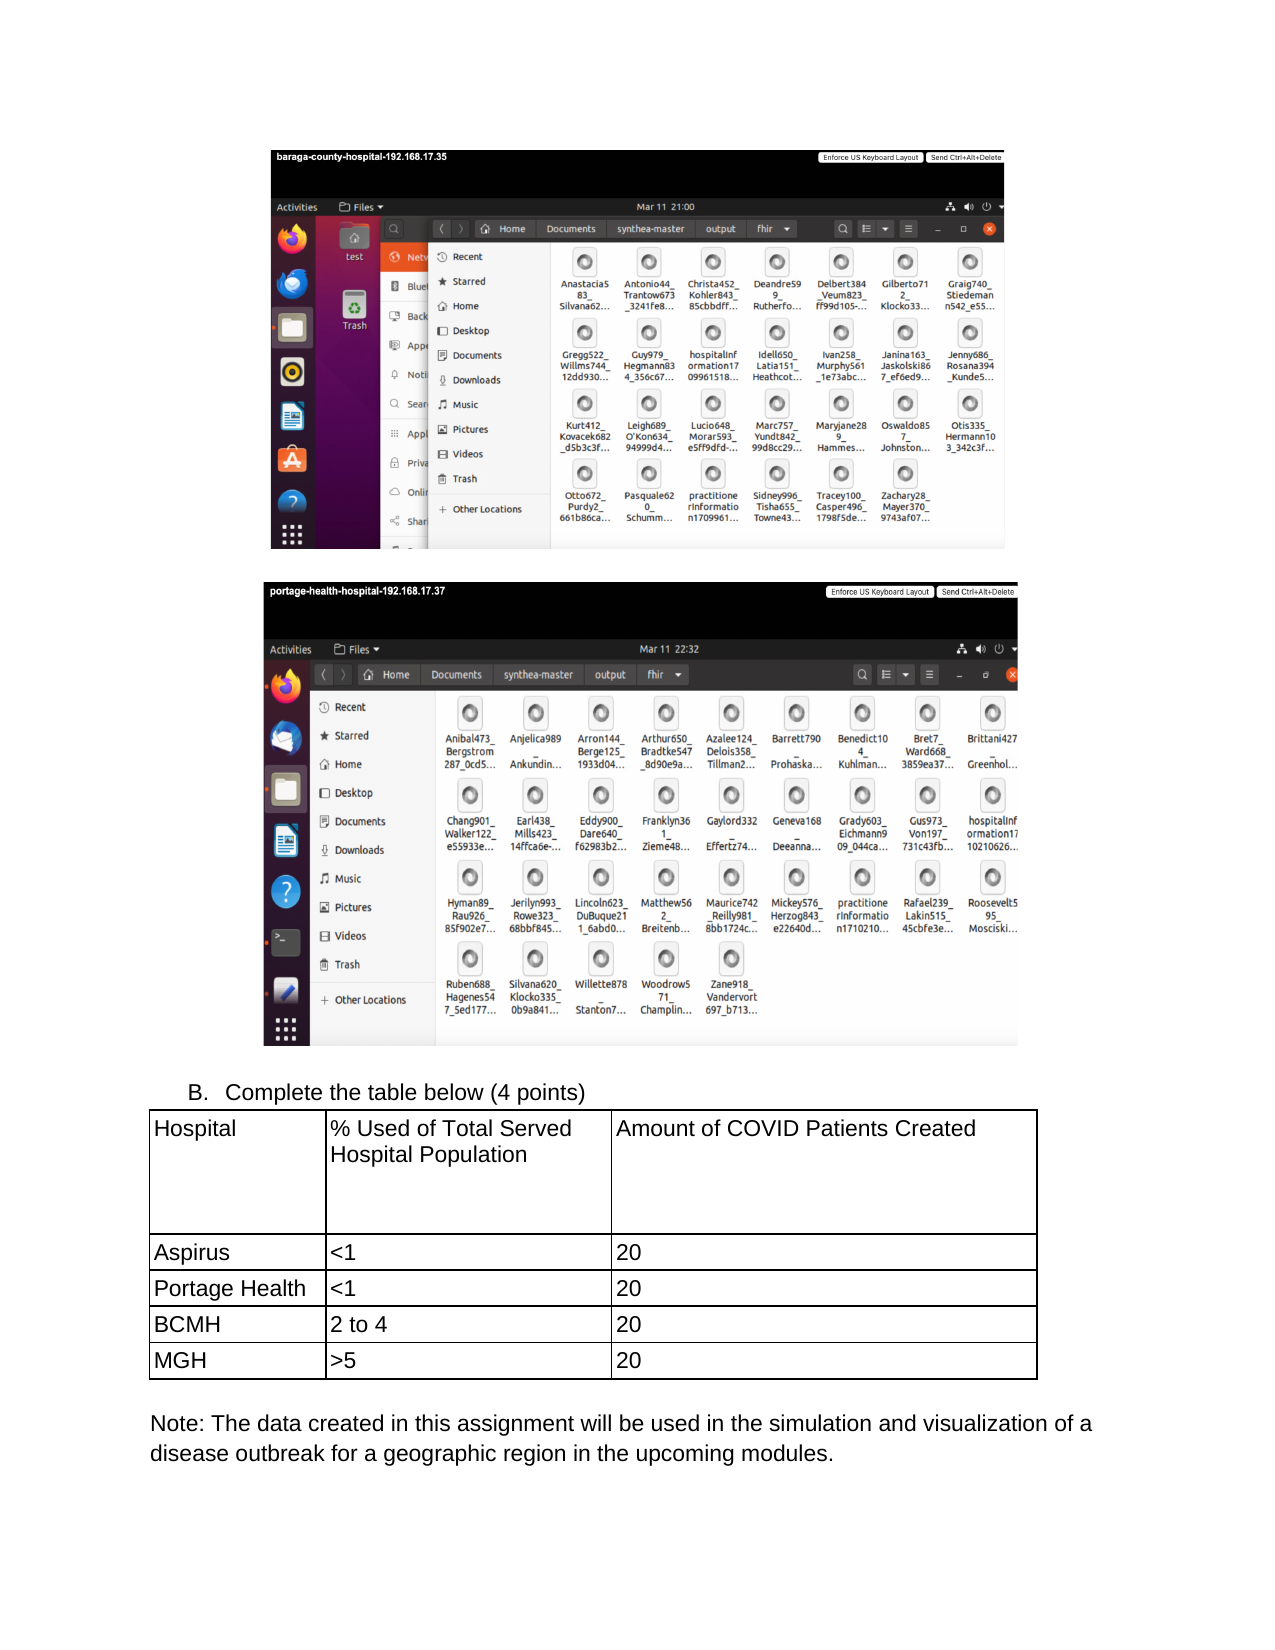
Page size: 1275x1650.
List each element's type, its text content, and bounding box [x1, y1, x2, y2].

table_cell >5 [327, 1343, 611, 1378]
table_cell BCMH [150, 1307, 325, 1342]
table_cell 20 [612, 1307, 1036, 1342]
table_cell <1 [327, 1235, 611, 1269]
table_cell <1 [327, 1271, 611, 1305]
table_cell MGH [150, 1343, 325, 1378]
list Complete the table below (4 points) [187, 1079, 1125, 1106]
text Note: The data created in this assignment will be used in the simulation and visualization of a disease outbreak for a geographic region in the upcoming modules. [150, 1409, 1125, 1466]
table_cell 2 to 4 [327, 1307, 611, 1342]
table_cell 20 [612, 1271, 1036, 1305]
table_cell Aspirus [150, 1235, 325, 1269]
table_header Amount of COVID Patients Created [612, 1111, 1036, 1233]
table_cell 20 [612, 1343, 1036, 1378]
table_header % Used of Total Served Hospital Population [327, 1111, 611, 1233]
picture [263, 582, 1018, 1046]
picture [270, 150, 1005, 549]
table_cell Portage Health [150, 1271, 325, 1305]
table_cell 20 [612, 1235, 1036, 1269]
table_header Hospital [150, 1111, 325, 1233]
